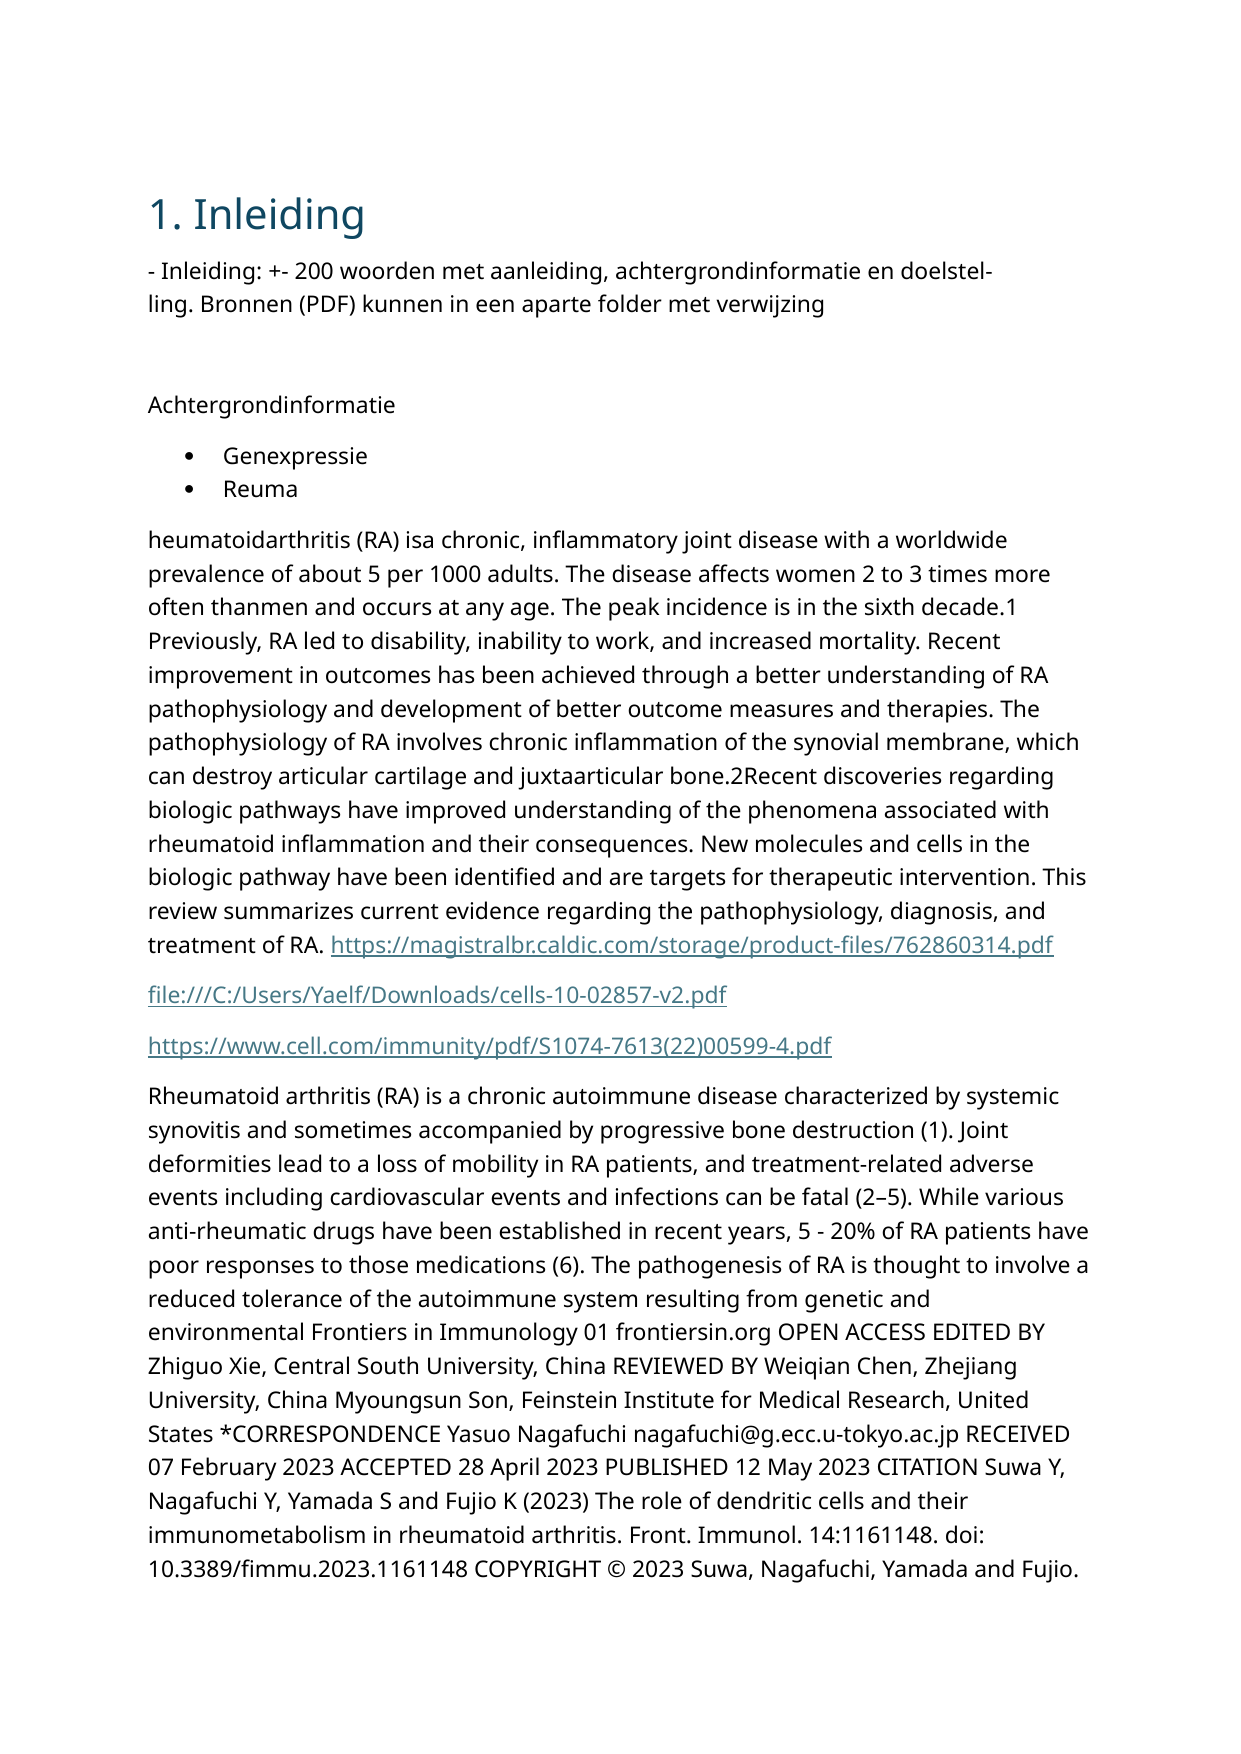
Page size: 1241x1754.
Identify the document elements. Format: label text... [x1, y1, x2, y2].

text Achtergrondinformatie [148, 389, 1093, 421]
text - Inleiding: +- 200 woorden met aanleiding, achtergrondinformatie en doelstel- ling. Bronnen (PDF) kunnen in een aparte folder met verwijzing [148, 255, 1093, 320]
list Reuma [185, 473, 1093, 505]
text heumatoidarthritis (RA) isa chronic, inflammatory joint disease with a worldwide prevalence of about 5 per 1000 adults. The disease affects women 2 to 3 times more often thanmen and occurs at any age. The peak incidence is in the sixth decade.1 Previously, RA led to disability, inability to work, and increased mortality. Recent improvement in outcomes has been achieved through a better understanding of RA pathophysiology and development of better outcome measures and therapies. The pathophysiology of RA involves chronic inflammation of the synovial membrane, which can destroy articular cartilage and juxtaarticular bone.2Recent discoveries regarding biologic pathways have improved understanding of the phenomena associated with rheumatoid inflammation and their consequences. New molecules and cells in the biologic pathway have been identified and are targets for therapeutic intervention. This review summarizes current evidence regarding the pathophysiology, diagnosis, and treatment of RA. https://magistralbr.caldic.com/storage/product-files/762860314.pdf [148, 524, 1093, 960]
subtitle 1. Inleiding [148, 185, 1093, 242]
text file:///C:/Users/Yaelf/Downloads/cells-10-02857-v2.pdf [148, 979, 1093, 1011]
list Genexpressie [185, 440, 1093, 471]
text https://www.cell.com/immunity/pdf/S1074-7613(22)00599-4.pdf [148, 1030, 1093, 1061]
